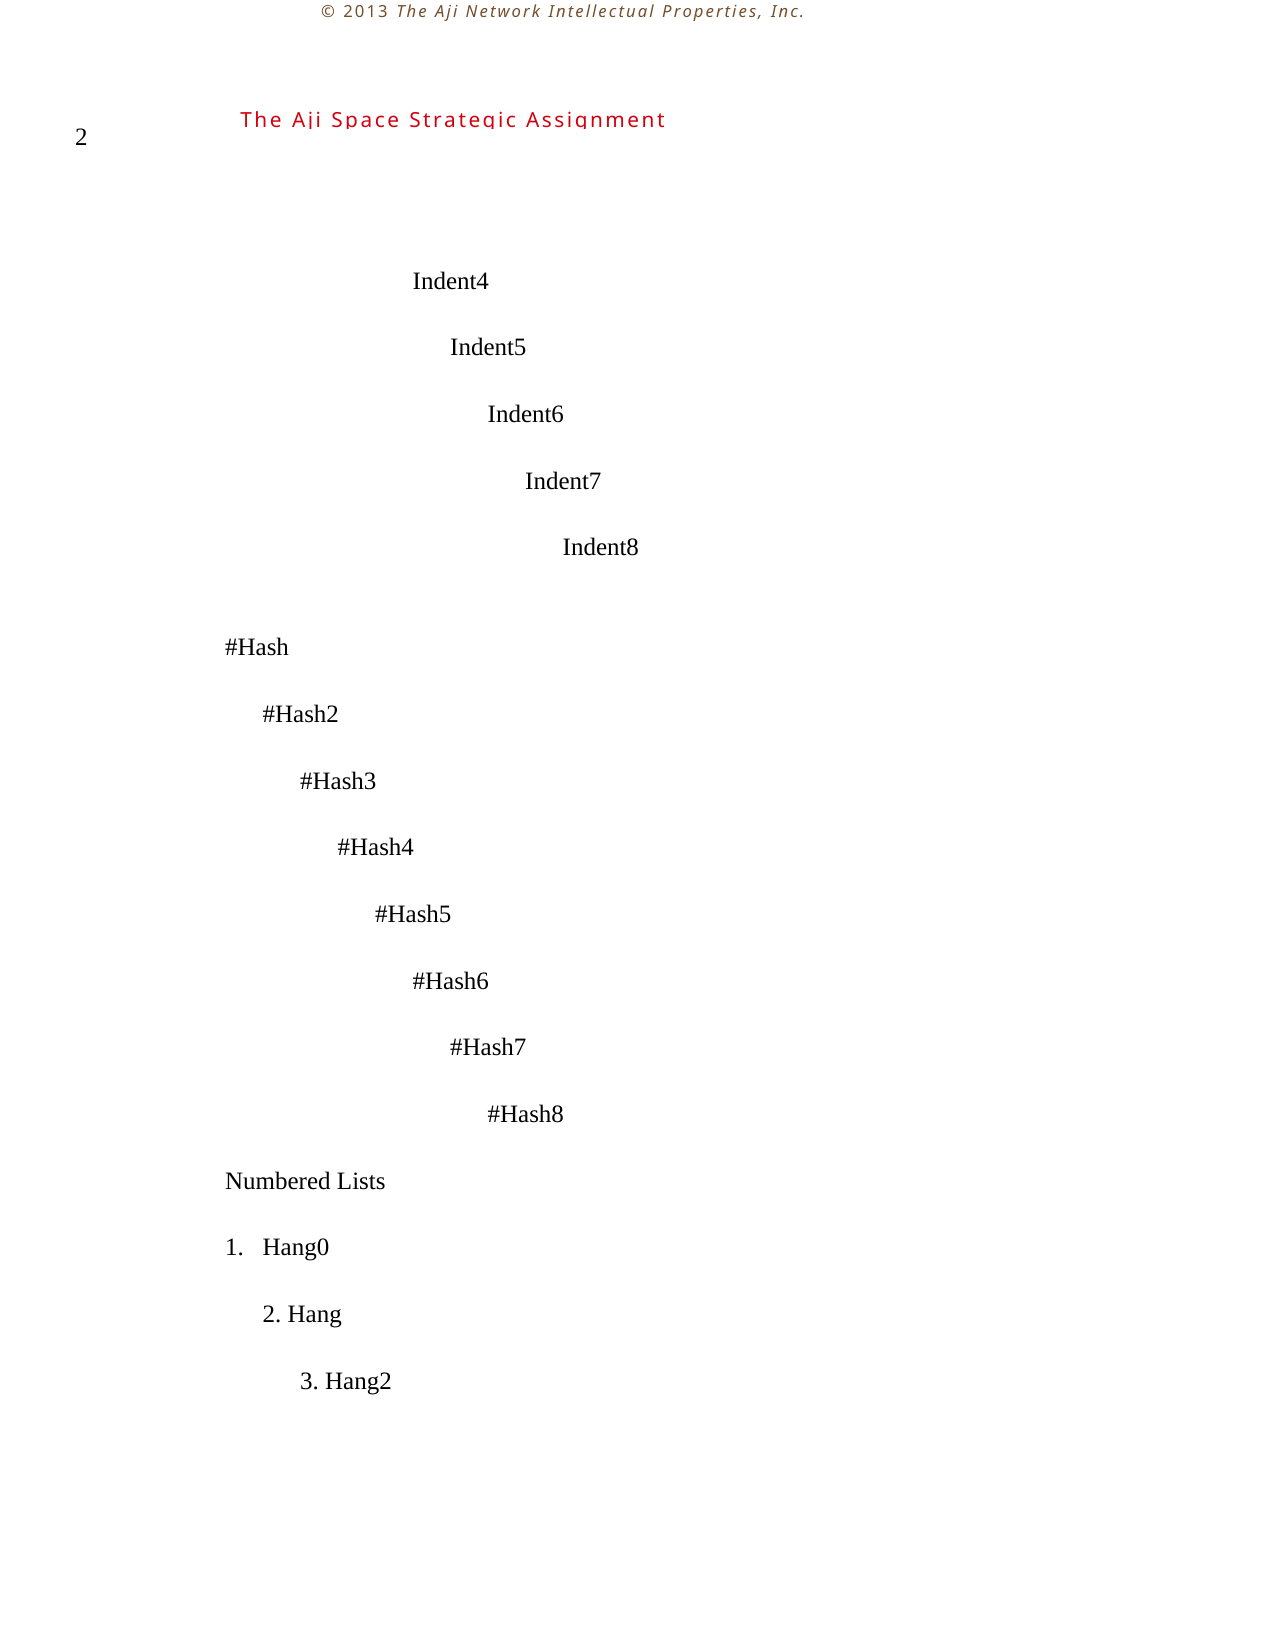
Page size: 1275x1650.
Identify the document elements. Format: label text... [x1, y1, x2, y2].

text Numbered Lists [225, 1162, 1050, 1196]
text #Hash6 [412, 962, 1050, 996]
text 2. Hang [262, 1296, 1050, 1329]
text Indent5 [450, 329, 1050, 362]
text #Hash3 [300, 762, 1050, 796]
text Indent4 [412, 262, 1050, 296]
text 3. Hang2 [300, 1362, 1050, 1396]
text 1. Hang0 [225, 1229, 1050, 1262]
text Indent6 [487, 396, 1050, 429]
text #Hash [225, 629, 1050, 662]
text #Hash4 [337, 829, 1050, 862]
text #Hash7 [450, 1029, 1050, 1062]
text #Hash8 [487, 1096, 1050, 1129]
text Indent7 [525, 462, 1050, 496]
text #Hash5 [375, 896, 1050, 929]
text #Hash2 [262, 696, 1050, 729]
text Indent8 [562, 529, 1050, 562]
